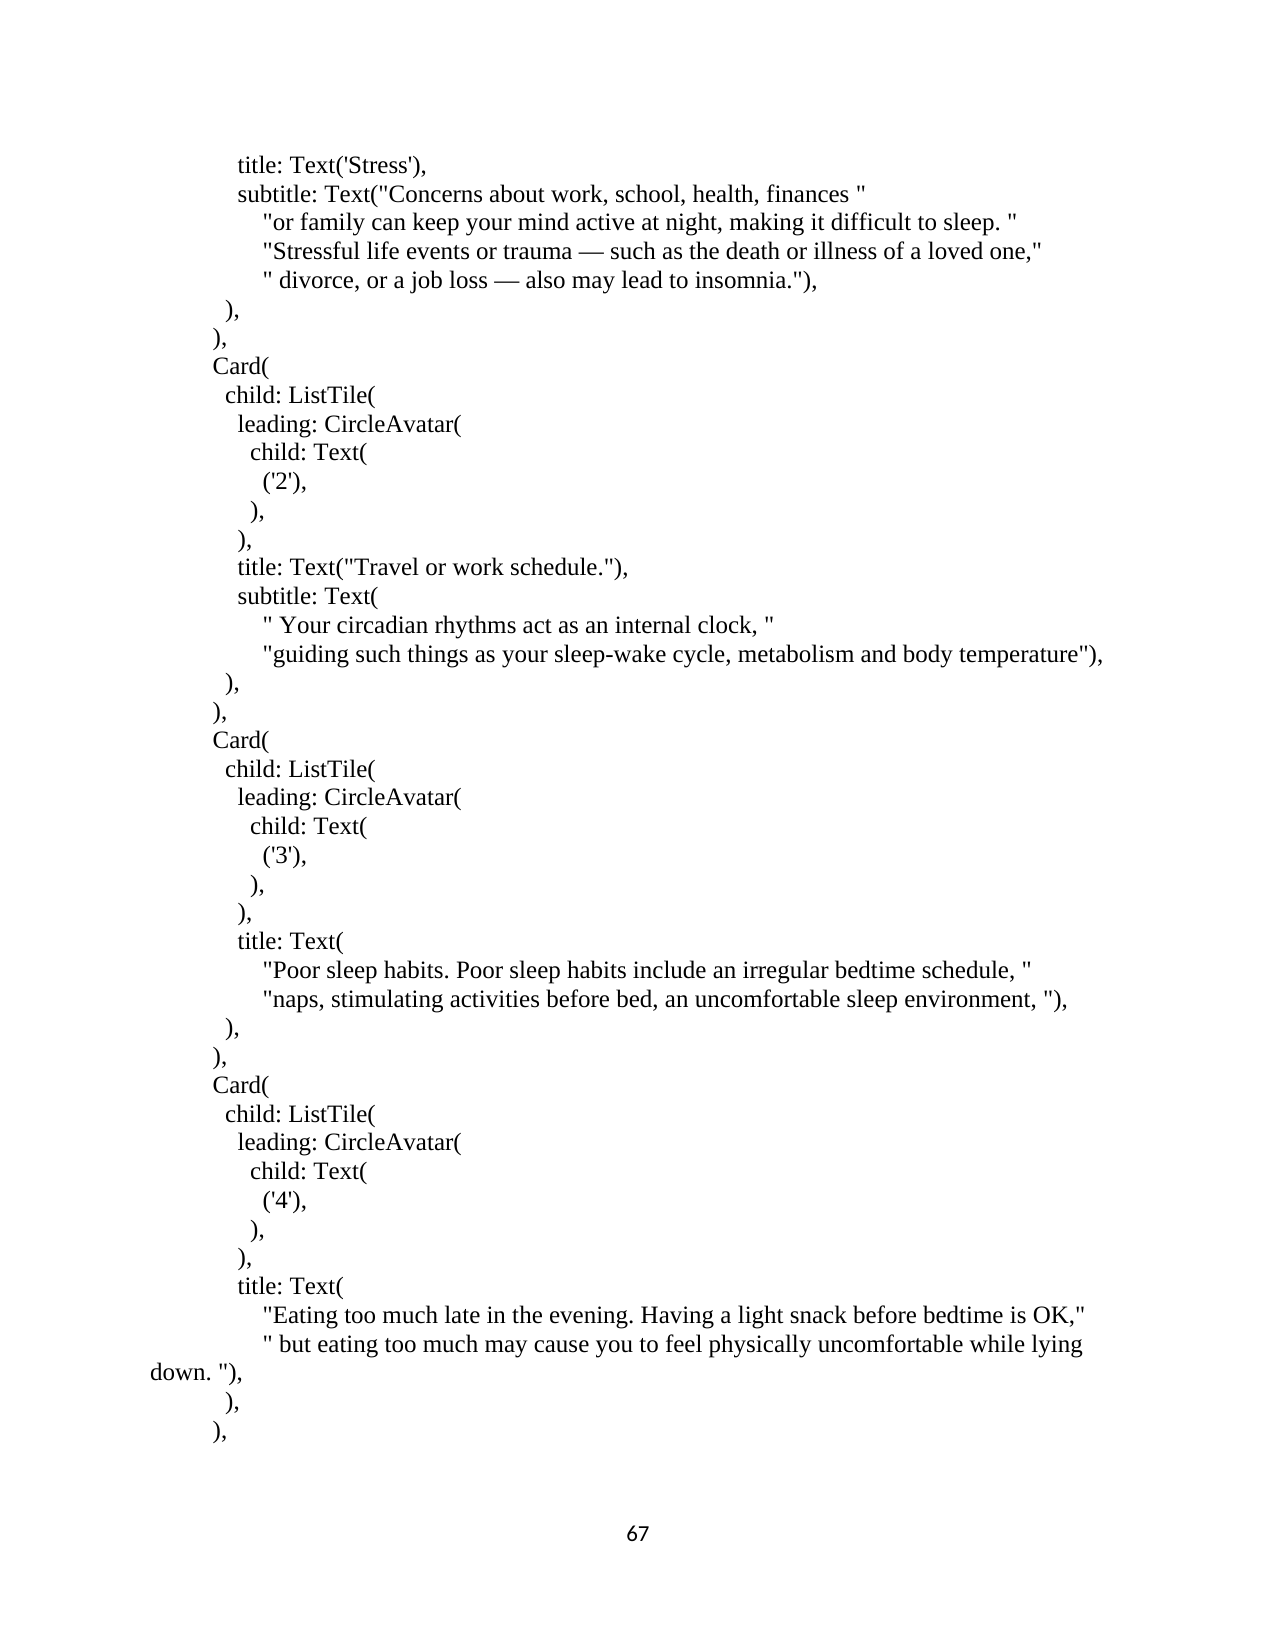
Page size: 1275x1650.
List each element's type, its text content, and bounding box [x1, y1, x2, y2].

text title: Text("Travel or work schedule."), [150, 552, 1125, 581]
text " Your circadian rhythms act as an internal clock, " [150, 610, 1125, 639]
text ('2'), [150, 466, 1125, 495]
text "Poor sleep habits. Poor sleep habits include an irregular bedtime schedule, " [150, 955, 1125, 984]
text subtitle: Text( [150, 581, 1125, 610]
text "guiding such things as your sleep-wake cycle, metabolism and body temperature"), [150, 639, 1125, 667]
text leading: CircleAvatar( [150, 782, 1125, 811]
text title: Text('Stress'), [150, 150, 1125, 179]
text ), [150, 1386, 1125, 1415]
text "or family can keep your mind active at night, making it difficult to sleep. " [150, 207, 1125, 236]
text child: Text( [150, 1156, 1125, 1185]
text ), [150, 1214, 1125, 1242]
text child: ListTile( [150, 754, 1125, 782]
text ), [150, 869, 1125, 897]
text ), [150, 1415, 1125, 1444]
text ), [150, 1242, 1125, 1271]
text ), [150, 322, 1125, 351]
text " divorce, or a job loss — also may lead to insomnia."), [150, 265, 1125, 294]
text "naps, stimulating activities before bed, an uncomfortable sleep environment, "), [150, 984, 1125, 1012]
text ), [150, 294, 1125, 322]
text child: ListTile( [150, 380, 1125, 409]
text " but eating too much may cause you to feel physically uncomfortable while lying down. "), [150, 1329, 1125, 1386]
text Card( [150, 351, 1125, 380]
text leading: CircleAvatar( [150, 409, 1125, 437]
text leading: CircleAvatar( [150, 1127, 1125, 1156]
text ), [150, 1041, 1125, 1070]
text Card( [150, 725, 1125, 754]
text title: Text( [150, 926, 1125, 955]
text ), [150, 495, 1125, 524]
text title: Text( [150, 1271, 1125, 1300]
text ), [150, 524, 1125, 552]
text ), [150, 696, 1125, 725]
text ), [150, 1012, 1125, 1041]
text child: ListTile( [150, 1099, 1125, 1127]
text ), [150, 897, 1125, 926]
text "Stressful life events or trauma — such as the death or illness of a loved one," [150, 236, 1125, 265]
text Card( [150, 1070, 1125, 1099]
text child: Text( [150, 437, 1125, 466]
text ('3'), [150, 840, 1125, 869]
text ), [150, 667, 1125, 696]
text child: Text( [150, 811, 1125, 840]
text ('4'), [150, 1185, 1125, 1214]
text subtitle: Text("Concerns about work, school, health, finances " [150, 179, 1125, 207]
text "Eating too much late in the evening. Having a light snack before bedtime is OK," [150, 1300, 1125, 1329]
